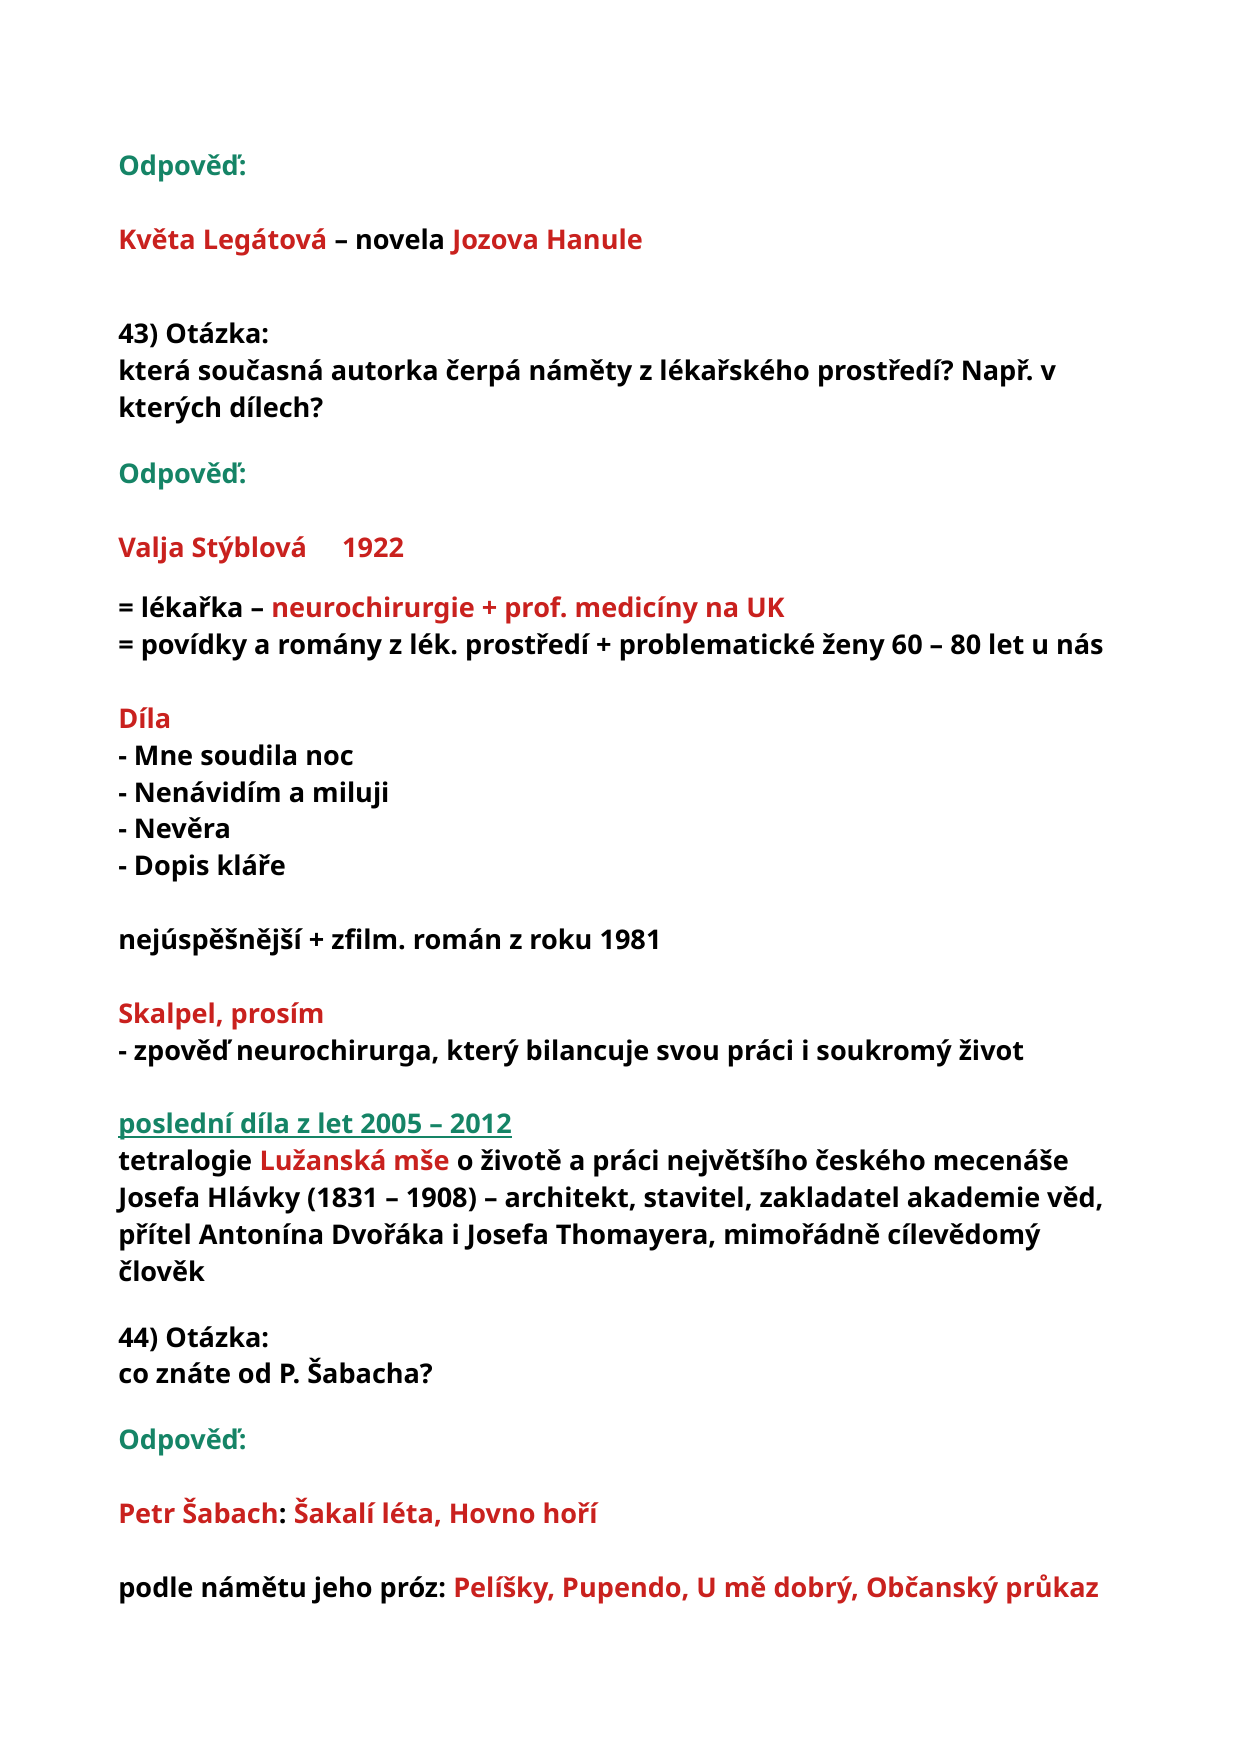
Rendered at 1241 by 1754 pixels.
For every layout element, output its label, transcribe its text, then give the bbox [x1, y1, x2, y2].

text - Dopis kláře [118, 847, 1122, 884]
text poslední díla z let 2005 – 2012 [118, 1105, 1122, 1142]
text Květa Legátová – novela Jozova Hanule [118, 221, 1122, 257]
text = povídky a romány z lék. prostředí + problematické ženy 60 – 80 let u nás [118, 626, 1122, 662]
text - zpověď neurochirurga, který bilancuje svou práci i soukromý život [118, 1031, 1122, 1068]
text - Nenávidím a miluji [118, 773, 1122, 810]
text - Mne soudila noc [118, 736, 1122, 773]
text Odpověď: [118, 1421, 1122, 1457]
text - Nevěra [118, 810, 1122, 847]
text co znáte od P. Šabacha? [118, 1355, 1122, 1392]
text Odpověď: [118, 147, 1122, 184]
text Skalpel, prosím [118, 994, 1122, 1031]
text 43) Otázka: [118, 315, 1122, 352]
text podle námětu jeho próz: Pelíšky, Pupendo, U mě dobrý, Občanský průkaz [118, 1568, 1122, 1605]
text tetralogie Lužanská mše o životě a práci největšího českého mecenáše Josefa Hlávky (1831 – 1908) – architekt, stavitel, zakladatel akademie věd, přítel Antonína Dvořáka i Josefa Thomayera, mimořádně cílevědomý člověk [118, 1142, 1122, 1289]
text Díla [118, 699, 1122, 736]
text Petr Šabach: Šakalí léta, Hovno hoří [118, 1494, 1122, 1531]
text která současná autorka čerpá náměty z lékařského prostředí? Např. v kterých dílech? [118, 352, 1122, 426]
text Odpověď: [118, 454, 1122, 491]
text 44) Otázka: [118, 1318, 1122, 1355]
text Valja Stýblová 1922 [118, 528, 1122, 565]
text nejúspěšnější + zfilm. román z roku 1981 [118, 921, 1122, 957]
text = lékařka – neurochirurgie + prof. medicíny na UK [118, 589, 1122, 626]
